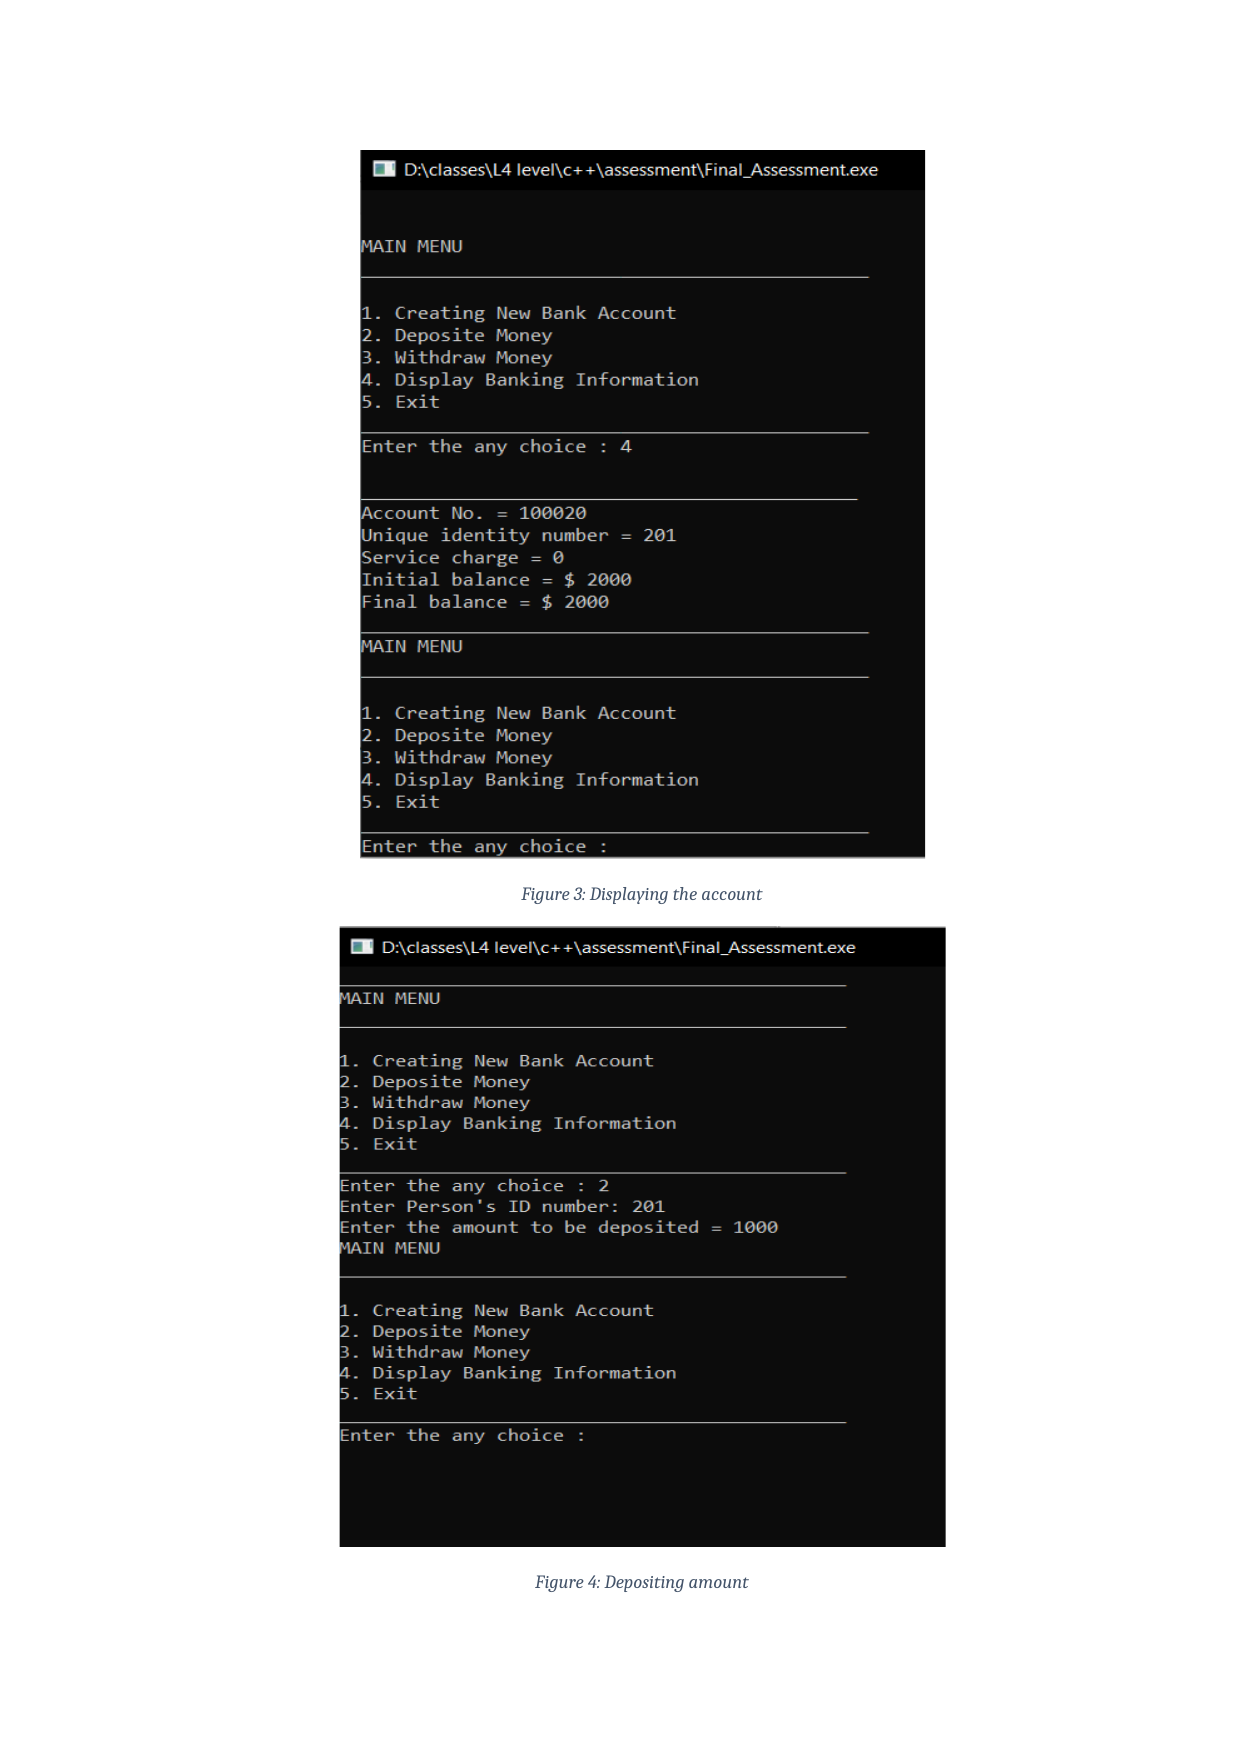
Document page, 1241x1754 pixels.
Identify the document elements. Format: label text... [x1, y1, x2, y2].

picture [360, 150, 926, 859]
picture [339, 926, 946, 1547]
text Figure 3: Displaying the account [195, 884, 1090, 905]
text Figure 4: Depositing amount [195, 1571, 1090, 1593]
